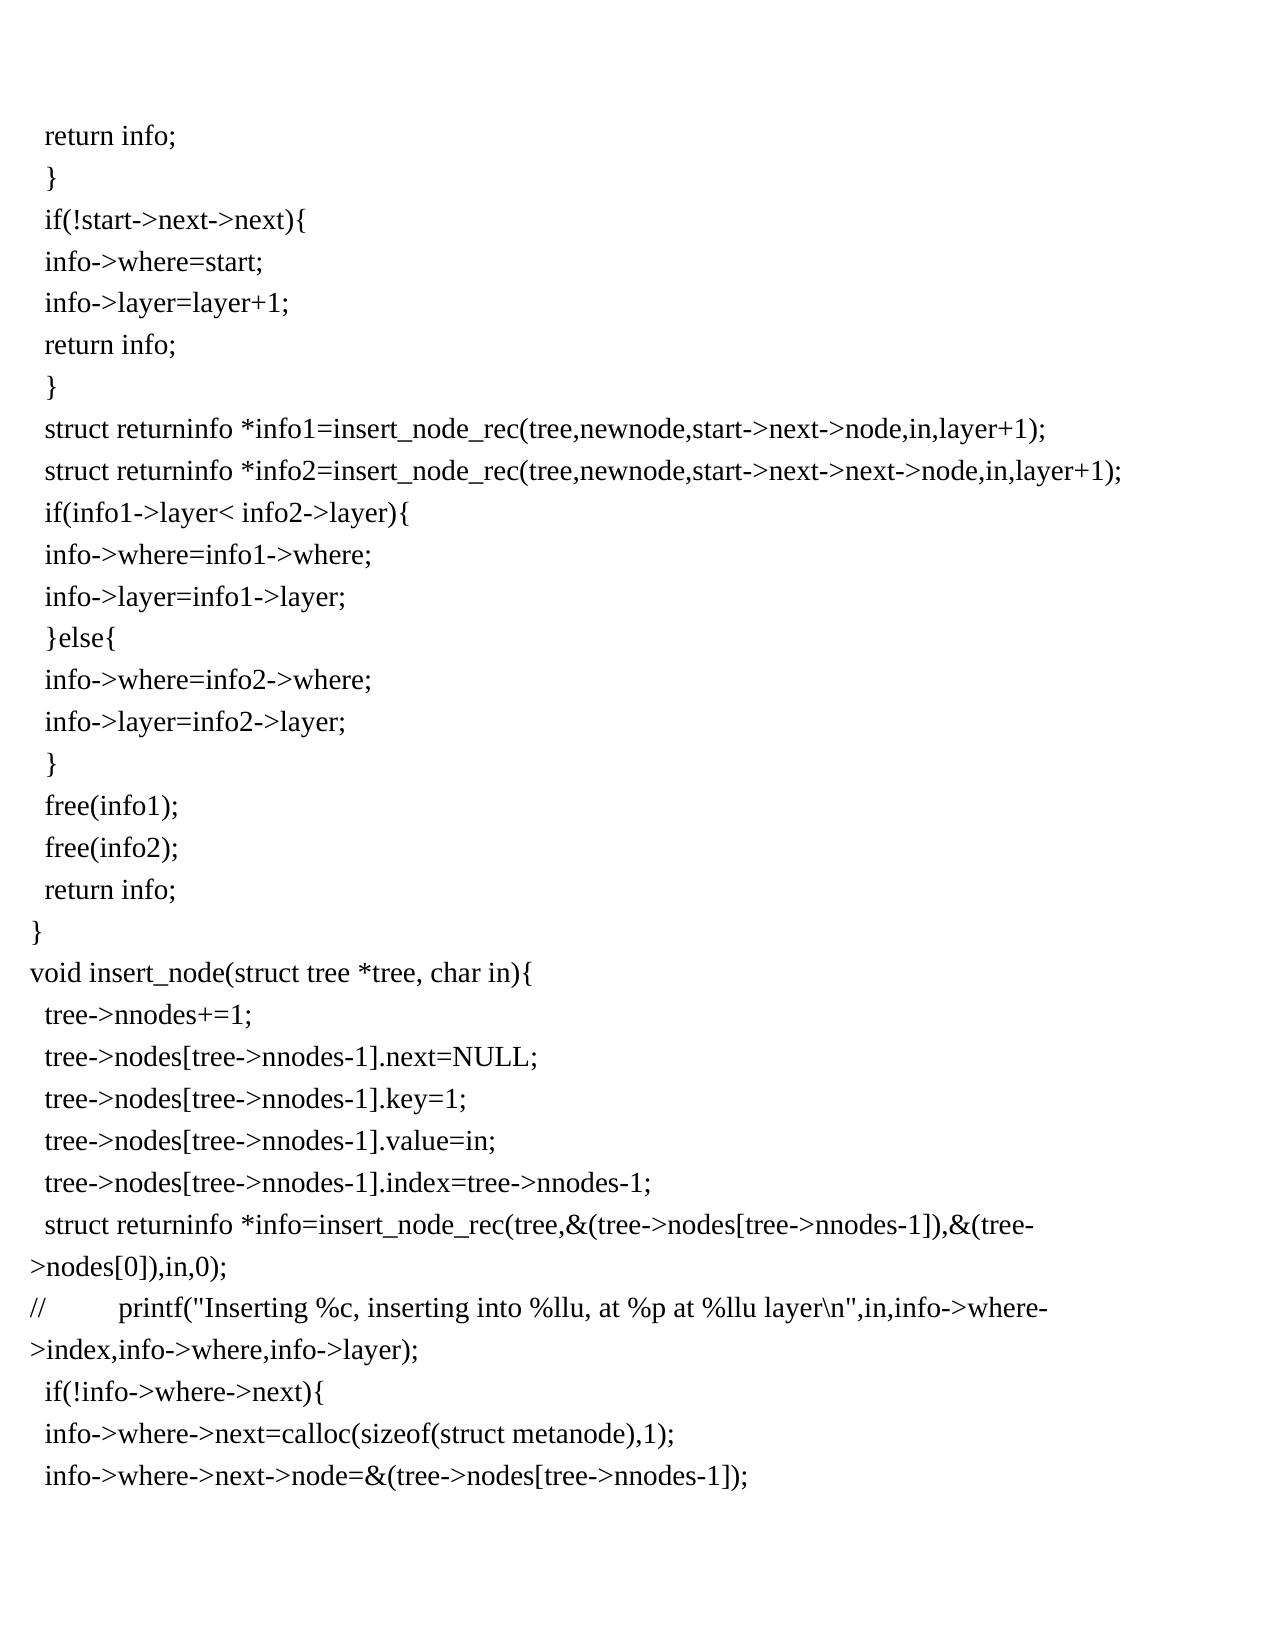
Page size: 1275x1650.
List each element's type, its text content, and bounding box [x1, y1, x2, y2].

list info->where=info1->where; [29, 537, 1157, 570]
list tree->nodes[tree->nnodes-1].key=1; [29, 1081, 1157, 1115]
list struct returninfo *info1=insert_node_rec(tree,newnode,start->next->node,in,layer+1); [29, 411, 1157, 445]
list } [29, 369, 1157, 403]
list struct returninfo *info2=insert_node_rec(tree,newnode,start->next->next->node,in,layer+1); [29, 453, 1157, 487]
list info->where=info2->where; [29, 662, 1157, 696]
list info->where->next->node=&(tree->nodes[tree->nnodes-1]); [29, 1458, 1157, 1492]
list info->where=start; [29, 244, 1157, 277]
list free(info2); [29, 830, 1157, 863]
list } [29, 914, 1157, 947]
list tree->nodes[tree->nnodes-1].next=NULL; [29, 1039, 1157, 1073]
list info->layer=layer+1; [29, 286, 1157, 319]
list return info; [29, 872, 1157, 905]
list if(!start->next->next){ [29, 202, 1157, 235]
list return info; [29, 327, 1157, 361]
list if(info1->layer< info2->layer){ [29, 495, 1157, 528]
list tree->nnodes+=1; [29, 997, 1157, 1031]
list return info; [29, 118, 1157, 152]
list } [29, 160, 1157, 193]
list info->where->next=calloc(sizeof(struct metanode),1); [29, 1416, 1157, 1450]
list info->layer=info1->layer; [29, 579, 1157, 612]
list } [29, 746, 1157, 780]
list }else{ [29, 621, 1157, 654]
list free(info1); [29, 788, 1157, 822]
list tree->nodes[tree->nnodes-1].value=in; [29, 1123, 1157, 1157]
list info->layer=info2->layer; [29, 704, 1157, 738]
list if(!info->where->next){ [29, 1374, 1157, 1408]
list struct returninfo *info=insert_node_rec(tree,&(tree->nodes[tree->nnodes-1]),&(tree->nodes[0]),in,0); [29, 1207, 1157, 1282]
list // printf("Inserting %c, inserting into %llu, at %p at %llu layer\n",in,info->where->index,info->where,info->layer); [29, 1291, 1157, 1366]
list void insert_node(struct tree *tree, char in){ [29, 956, 1157, 989]
list tree->nodes[tree->nnodes-1].index=tree->nnodes-1; [29, 1165, 1157, 1198]
